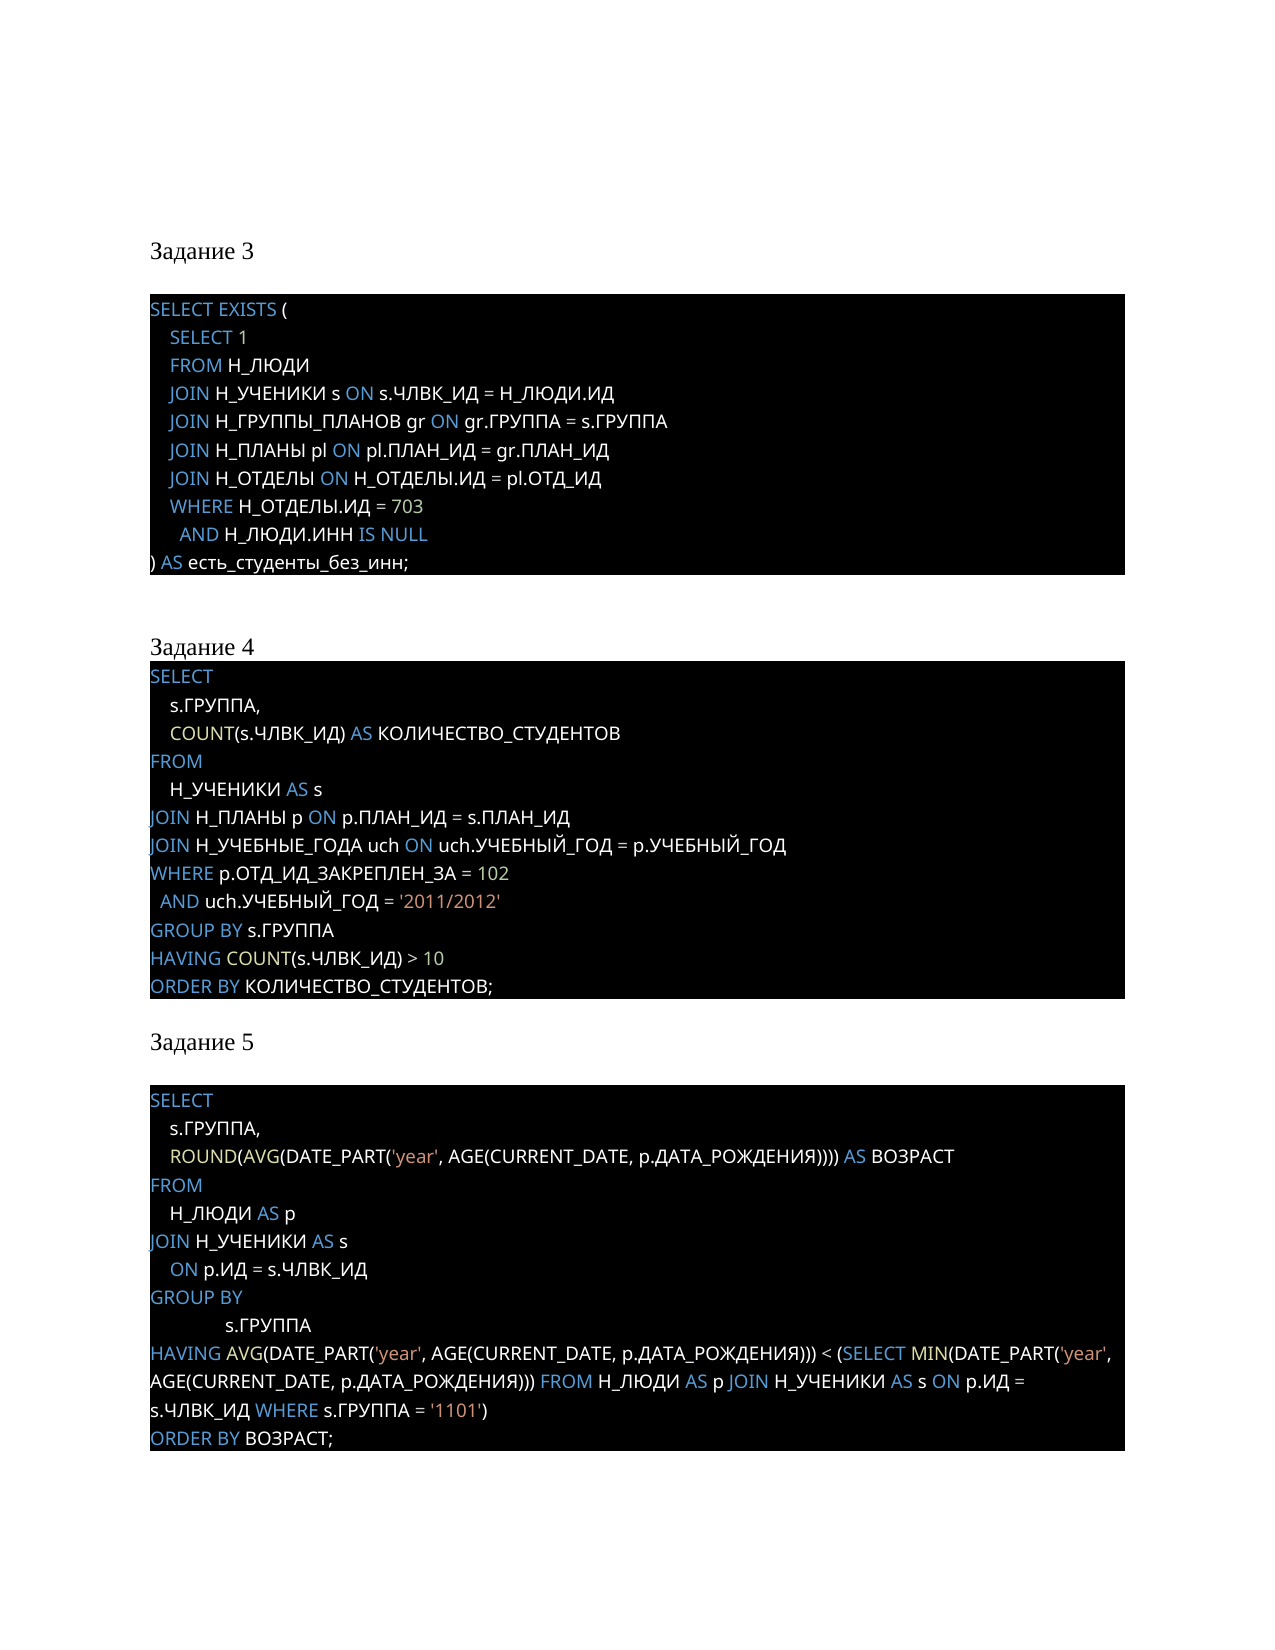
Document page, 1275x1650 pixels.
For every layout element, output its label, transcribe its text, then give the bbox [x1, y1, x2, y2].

text AND Н_ЛЮДИ.ИНН IS NULL [150, 519, 1125, 547]
text JOIN Н_УЧЕБНЫЕ_ГОДА uch ON uch.УЧЕБНЫЙ_ГОД = p.УЧЕБНЫЙ_ГОД [150, 830, 1125, 858]
text Задание 4 [150, 632, 1125, 661]
text COUNT(s.ЧЛВК_ИД) AS КОЛИЧЕСТВО_СТУДЕНТОВ [150, 717, 1125, 746]
text HAVING COUNT(s.ЧЛВК_ИД) > 10 [150, 942, 1125, 971]
text SELECT 1 [150, 322, 1125, 350]
text ORDER BY КОЛИЧЕСТВО_СТУДЕНТОВ; [150, 971, 1125, 999]
text HAVING AVG(DATE_PART('year', AGE(CURRENT_DATE, p.ДАТА_РОЖДЕНИЯ))) < (SELECT MIN(DATE_PART('year', AGE(CURRENT_DATE, p.ДАТА_РОЖДЕНИЯ))) FROM Н_ЛЮДИ AS p JOIN Н_УЧЕНИКИ AS s ON p.ИД = s.ЧЛВК_ИД WHERE s.ГРУППА = '1101') [150, 1338, 1125, 1422]
text JOIN Н_ОТДЕЛЫ ON Н_ОТДЕЛЫ.ИД = pl.ОТД_ИД [150, 462, 1125, 491]
text s.ГРУППА [150, 1310, 1125, 1338]
text JOIN Н_ГРУППЫ_ПЛАНОВ gr ON gr.ГРУППА = s.ГРУППА [150, 406, 1125, 434]
text ) AS есть_студенты_без_инн; [150, 547, 1125, 575]
text AND uch.УЧЕБНЫЙ_ГОД = '2011/2012' [150, 886, 1125, 914]
text GROUP BY s.ГРУППА [150, 914, 1125, 942]
text Задание 5 [150, 1027, 1125, 1056]
text FROM [150, 746, 1125, 774]
text JOIN Н_ПЛАНЫ p ON p.ПЛАН_ИД = s.ПЛАН_ИД [150, 802, 1125, 830]
text ROUND(AVG(DATE_PART('year', AGE(CURRENT_DATE, p.ДАТА_РОЖДЕНИЯ)))) AS ВОЗРАСТ [150, 1141, 1125, 1169]
text Н_УЧЕНИКИ AS s [150, 774, 1125, 802]
text Н_ЛЮДИ AS p [150, 1197, 1125, 1226]
text FROM [150, 1169, 1125, 1197]
text SELECT [150, 1085, 1125, 1113]
text FROM Н_ЛЮДИ [150, 350, 1125, 378]
text GROUP BY [150, 1282, 1125, 1310]
text WHERE Н_ОТДЕЛЫ.ИД = 703 [150, 491, 1125, 519]
text Задание 3 [150, 236, 1125, 265]
text s.ГРУППА, [150, 689, 1125, 717]
text SELECT [150, 661, 1125, 689]
text s.ГРУППА, [150, 1113, 1125, 1141]
text JOIN Н_УЧЕНИКИ AS s [150, 1226, 1125, 1254]
text ORDER BY ВОЗРАСТ; [150, 1422, 1125, 1451]
text SELECT EXISTS ( [150, 294, 1125, 322]
text WHERE p.ОТД_ИД_ЗАКРЕПЛЕН_ЗА = 102 [150, 858, 1125, 886]
text ON p.ИД = s.ЧЛВК_ИД [150, 1254, 1125, 1282]
text JOIN Н_ПЛАНЫ pl ON pl.ПЛАН_ИД = gr.ПЛАН_ИД [150, 434, 1125, 462]
text JOIN Н_УЧЕНИКИ s ON s.ЧЛВК_ИД = Н_ЛЮДИ.ИД [150, 378, 1125, 406]
